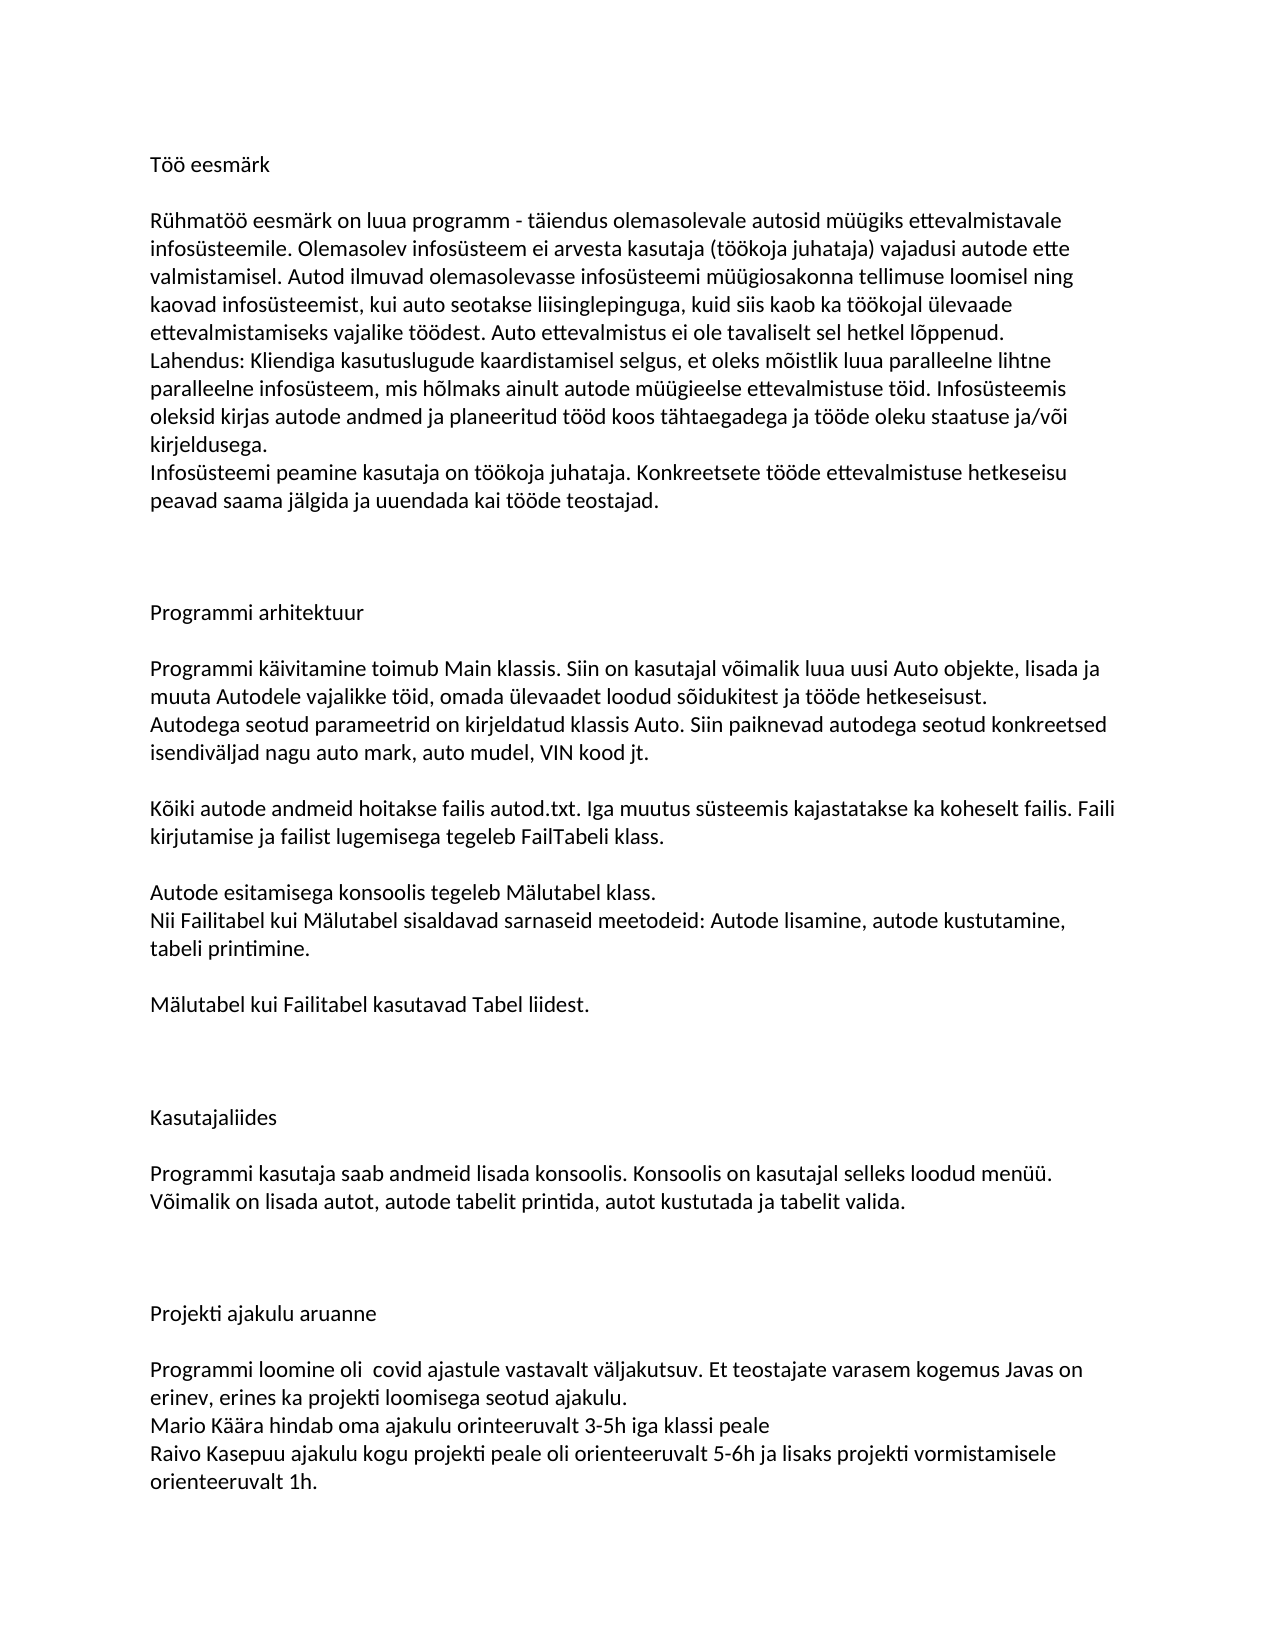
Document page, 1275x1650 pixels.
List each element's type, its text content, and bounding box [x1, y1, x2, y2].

text Mario Käära hindab oma ajakulu orinteeruvalt 3-5h iga klassi peale [150, 1411, 1125, 1439]
text Rühmatöö eesmärk on luua programm - täiendus olemasolevale autosid müügiks ettevalmistavale infosüsteemile. Olemasolev infosüsteem ei arvesta kasutaja (töökoja juhataja) vajadusi autode ette valmistamisel. Autod ilmuvad olemasolevasse infosüsteemi müügiosakonna tellimuse loomisel ning kaovad infosüsteemist, kui auto seotakse liisinglepinguga, kuid siis kaob ka töökojal ülevaade ettevalmistamiseks vajalike töödest. Auto ettevalmistus ei ole tavaliselt sel hetkel lõppenud. [150, 206, 1125, 346]
text Autodega seotud parameetrid on kirjeldatud klassis Auto. Siin paiknevad autodega seotud konkreetsed isendiväljad nagu auto mark, auto mudel, VIN kood jt. [150, 710, 1125, 766]
text Kasutajaliides [150, 1103, 1125, 1131]
text Võimalik on lisada autot, autode tabelit printida, autot kustutada ja tabelit valida. [150, 1187, 1125, 1215]
text Autode esitamisega konsoolis tegeleb Mälutabel klass. [150, 878, 1125, 907]
text Lahendus: Kliendiga kasutuslugude kaardistamisel selgus, et oleks mõistlik luua paralleelne lihtne paralleelne infosüsteem, mis hõlmaks ainult autode müügieelse ettevalmistuse töid. Infosüsteemis oleksid kirjas autode andmed ja planeeritud tööd koos tähtaegadega ja tööde oleku staatuse ja/või kirjeldusega. [150, 346, 1125, 458]
text Mälutabel kui Failitabel kasutavad Tabel liidest. [150, 991, 1125, 1019]
text Programmi kasutaja saab andmeid lisada konsoolis. Konsoolis on kasutajal selleks loodud menüü. [150, 1159, 1125, 1187]
text Nii Failitabel kui Mälutabel sisaldavad sarnaseid meetodeid: Autode lisamine, autode kustutamine, tabeli printimine. [150, 907, 1125, 963]
text Raivo Kasepuu ajakulu kogu projekti peale oli orienteeruvalt 5-6h ja lisaks projekti vormistamisele orienteeruvalt 1h. [150, 1439, 1125, 1495]
text Programmi loomine oli covid ajastule vastavalt väljakutsuv. Et teostajate varasem kogemus Javas on erinev, erines ka projekti loomisega seotud ajakulu. [150, 1355, 1125, 1411]
text Programmi arhitektuur [150, 598, 1125, 626]
text Töö eesmärk [150, 150, 1125, 178]
text Programmi käivitamine toimub Main klassis. Siin on kasutajal võimalik luua uusi Auto objekte, lisada ja muuta Autodele vajalikke töid, omada ülevaadet loodud sõidukitest ja tööde hetkeseisust. [150, 654, 1125, 710]
text Projekti ajakulu aruanne [150, 1299, 1125, 1327]
text Infosüsteemi peamine kasutaja on töökoja juhataja. Konkreetsete tööde ettevalmistuse hetkeseisu peavad saama jälgida ja uuendada kai tööde teostajad. [150, 458, 1125, 514]
text Kõiki autode andmeid hoitakse failis autod.txt. Iga muutus süsteemis kajastatakse ka koheselt failis. Faili kirjutamise ja failist lugemisega tegeleb FailTabeli klass. [150, 794, 1125, 851]
